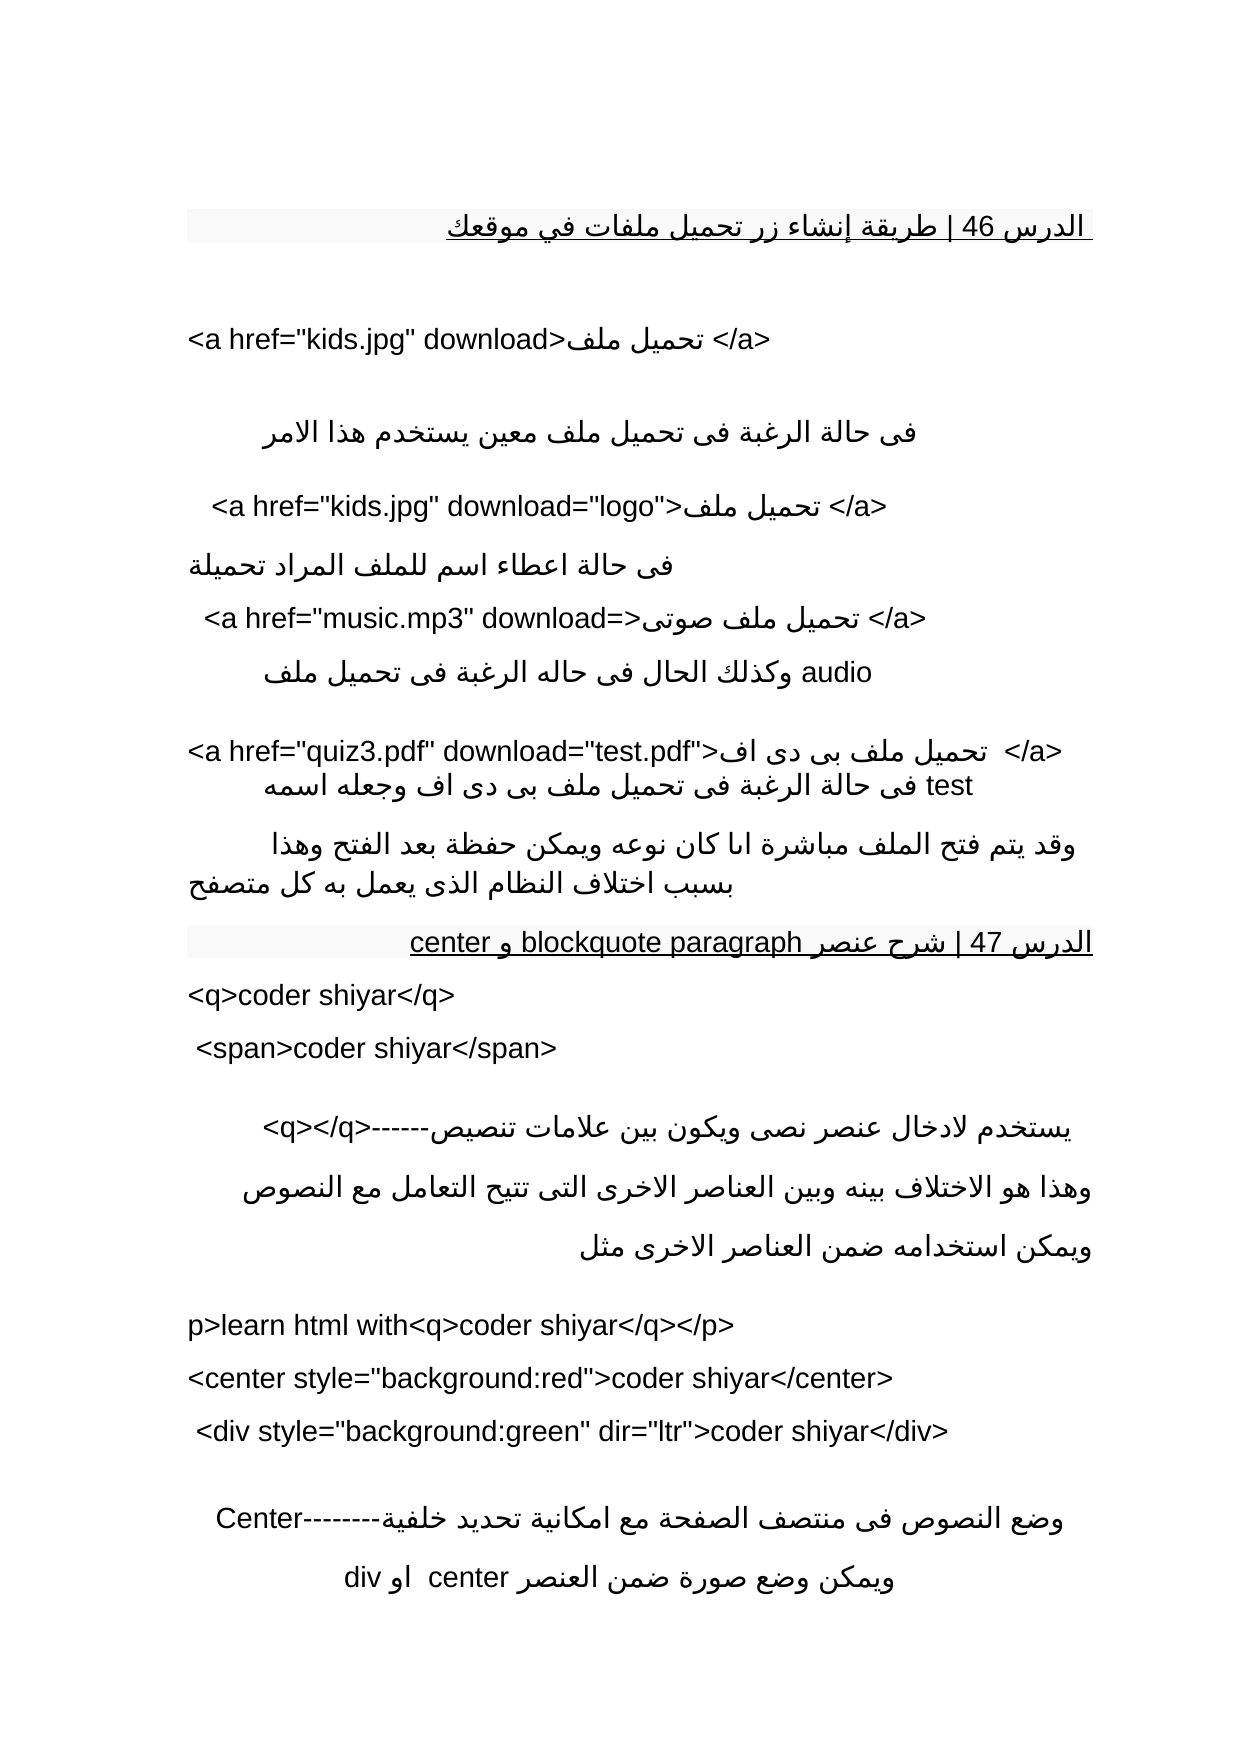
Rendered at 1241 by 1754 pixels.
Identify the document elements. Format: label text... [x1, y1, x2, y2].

text <q></q>------يستخدم لادخال عنصر نصى ويكون بين علامات تنصيص [187, 1110, 1093, 1144]
text ويمكن استخدامه ضمن العناصر الاخرى مثل [187, 1229, 1093, 1263]
text <a href="music.mp3" download=>تحميل ملف صوتى </a> [187, 581, 1093, 634]
text <a href="quiz3.pdf" download="test.pdf">تحميل ملف بى دى اف </a> [187, 714, 1093, 768]
text فى حالة اعطاء اسم للملف المراد تحميلة [187, 528, 1093, 581]
text <center style="background:red">coder shiyar</center> [187, 1342, 1093, 1395]
text فى حالة الرغبة فى تحميل ملف معين يستخدم هذا الامر [187, 415, 1093, 448]
subtitle الدرس 46 | طريقة إنشاء زر تحميل ملفات في موقعك [187, 209, 1093, 243]
text <a href="kids.jpg" download="logo">تحميل ملف </a> [187, 474, 1093, 528]
text <a href="kids.jpg" download>تحميل ملف </a> [187, 302, 1093, 355]
text فى حالة الرغبة فى تحميل ملف بى دى اف وجعله اسمه test [187, 768, 1093, 801]
text p>learn html with<q>coder shiyar</q></p> [187, 1288, 1093, 1342]
text وقد يتم فتح الملف مباشرة اىا كان نوعه ويمكن حفظة بعد الفتح وهذا بسبب اختلاف النظام الذى يعمل به كل متصفح [187, 827, 1093, 899]
text ويمكن وضع صورة ضمن العنصر center او div [187, 1560, 1093, 1594]
text <span>coder shiyar</span> [187, 1012, 1093, 1065]
text وهذا هو الاختلاف بينه وبين العناصر الاخرى التى تتيح التعامل مع النصوص [158, 1170, 1093, 1203]
subtitle الدرس 47 | شرح عنصر blockquote paragraph و center [187, 925, 1093, 958]
text <q>coder shiyar</q> [187, 958, 1093, 1012]
text وكذلك الحال فى حاله الرغبة فى تحميل ملف audio [187, 655, 1093, 689]
text Center--------وضع النصوص فى منتصف الصفحة مع امكانية تحديد خلفية [187, 1501, 1093, 1534]
text <div style="background:green" dir="ltr">coder shiyar</div> [187, 1395, 1093, 1448]
